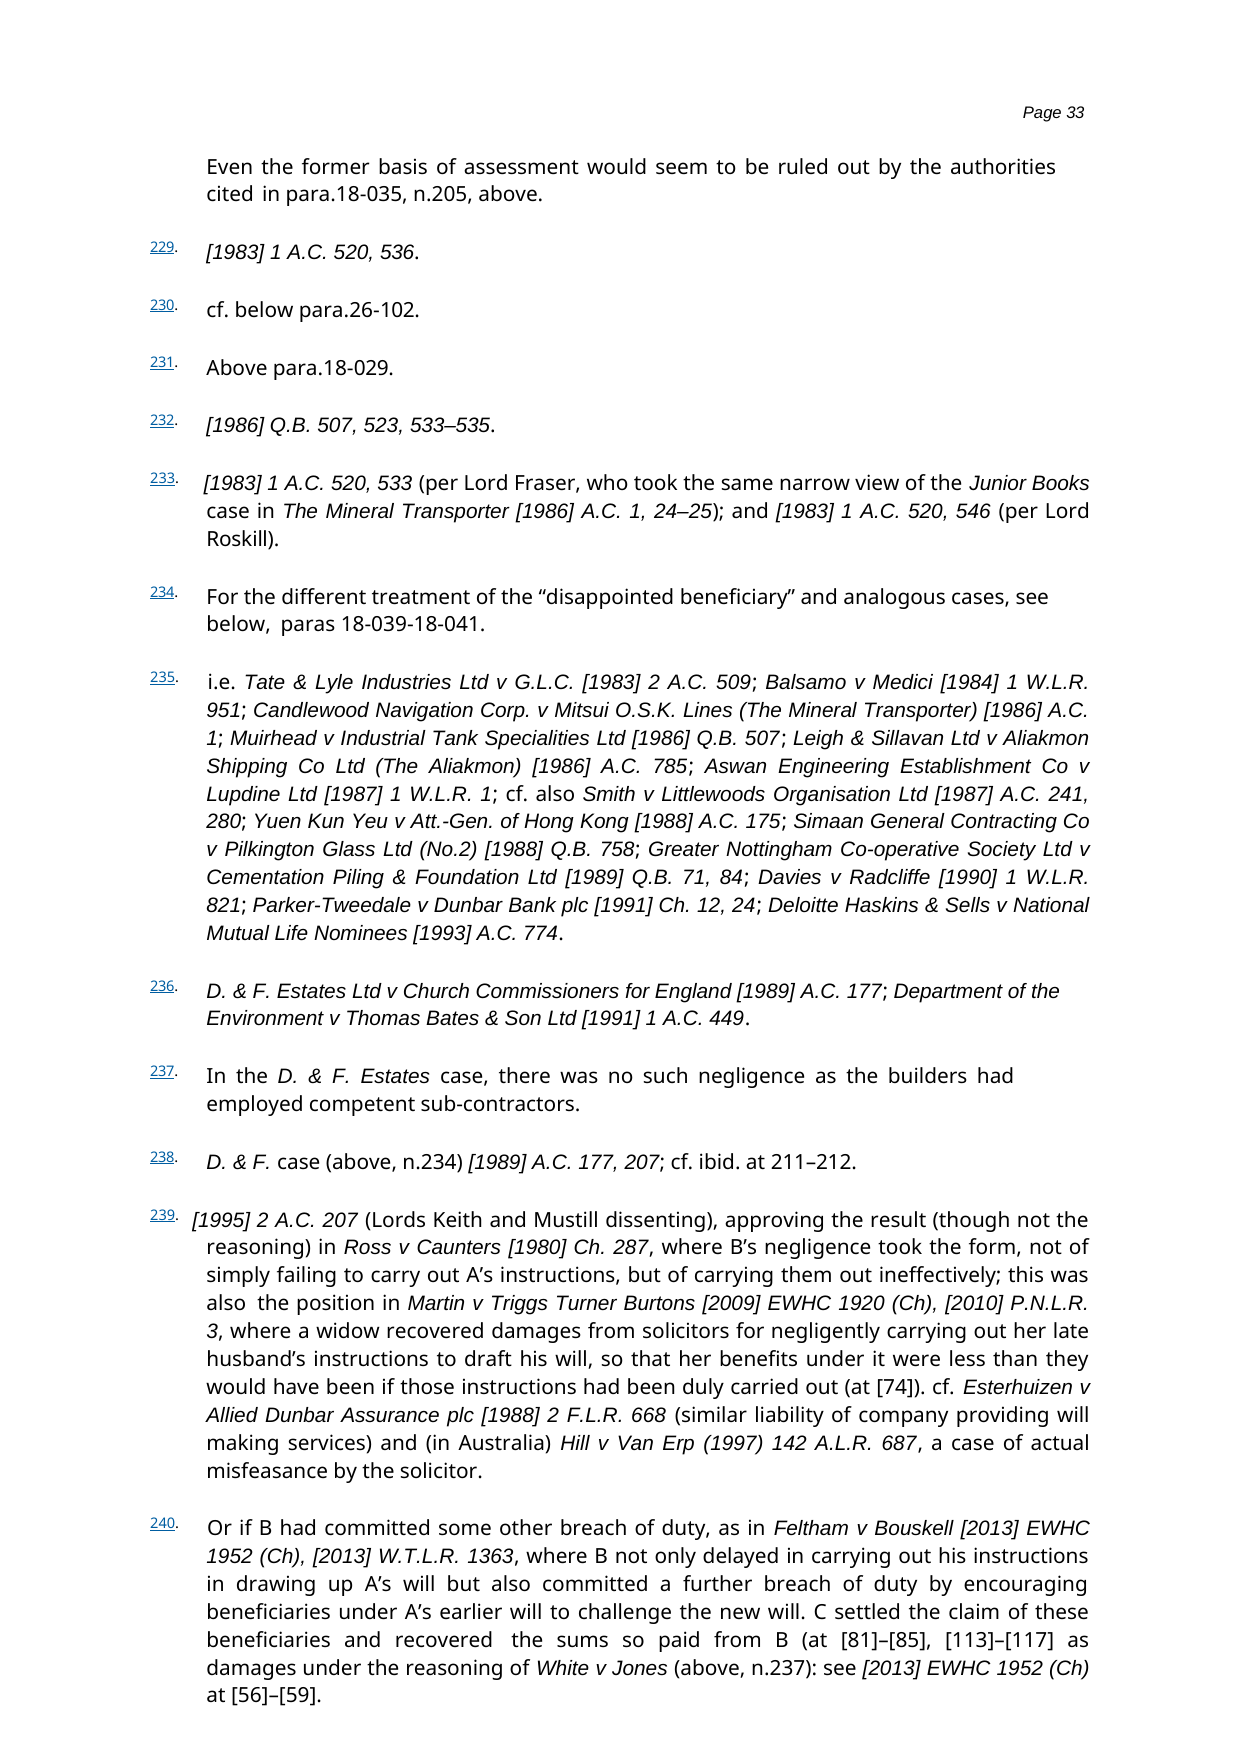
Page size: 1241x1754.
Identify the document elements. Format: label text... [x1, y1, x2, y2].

text 238. D. & F. case (above, n.234) [1989] A.C. 177, 207; cf. ibid. at 211–212. [150, 1146, 1107, 1175]
text 231. Above para.18-029. [150, 352, 1107, 381]
text 235. i.e. Tate & Lyle Industries Ltd v G.L.C. [1983] 2 A.C. 509; Balsamo v Medici [1984] 1 W.L.R. 951; Candlewood Navigation Corp. v Mitsui O.S.K. Lines (The Mineral Transporter) [1986] A.C. 1; Muirhead v Industrial Tank Specialities Ltd [1986] Q.B. 507; Leigh & Sillavan Ltd v Aliakmon Shipping Co Ltd (The Aliakmon) [1986] A.C. 785; Aswan Engineering Establishment Co v Lupdine Ltd [1987] 1 W.L.R. 1; cf. also Smith v Littlewoods Organisation Ltd [1987] A.C. 241, 280; Yuen Kun Yeu v Att.-Gen. of Hong Kong [1988] A.C. 175; Simaan General Contracting Co v Pilkington Glass Ltd (No.2) [1988] Q.B. 758; Greater Nottingham Co-operative Society Ltd v Cementation Piling & Foundation Ltd [1989] Q.B. 71, 84; Davies v Radcliffe [1990] 1 W.L.R. 821; Parker-Tweedale v Dunbar Bank plc [1991] Ch. 12, 24; Deloitte Haskins & Sells v National Mutual Life Nominees [1993] A.C. 774. [150, 667, 1090, 947]
text 229. [1983] 1 A.C. 520, 536. [150, 237, 1107, 265]
text 239. [1995] 2 A.C. 207 (Lords Keith and Mustill dissenting), approving the result (though not the reasoning) in Ross v Caunters [1980] Ch. 287, where B’s negligence took the form, not of simply failing to carry out A’s instructions, but of carrying them out ineffectively; this was also the position in Martin v Triggs Turner Burtons [2009] EWHC 1920 (Ch), [2010] P.N.L.R. 3, where a widow recovered damages from solicitors for negligently carrying out her late husband’s instructions to draft his will, so that her benefits under it were less than they would have been if those instructions had been duly carried out (at [74]). cf. Esterhuizen v Allied Dunbar Assurance plc [1988] 2 F.L.R. 668 (similar liability of company providing will making services) and (in Australia) Hill v Van Erp (1997) 142 A.L.R. 687, a case of actual misfeasance by the solicitor. [150, 1205, 1090, 1484]
text 232. [1986] Q.B. 507, 523, 533–535. [150, 410, 1107, 439]
text 234. For the different treatment of the “disappointed beneficiary” and analogous cases, see below, paras 18-039-18-041. [150, 582, 1090, 638]
text 240. Or if B had committed some other breach of duty, as in Feltham v Bouskell [2013] EWHC 1952 (Ch), [2013] W.T.L.R. 1363, where B not only delayed in carrying out his instructions in drawing up A’s will but also committed a further breach of duty by encouraging beneficiaries under A’s earlier will to challenge the new will. C settled the claim of these beneficiaries and recovered the sums so paid from B (at [81]–[85], [113]–[117] as damages under the reasoning of White v Jones (above, n.237): see [2013] EWHC 1952 (Ch) at [56]–[59]. [150, 1513, 1090, 1709]
text 230. cf. below para.26-102. [150, 294, 1107, 323]
text 237. In the D. & F. Estates case, there was no such negligence as the builders had employed competent sub-contractors. [150, 1061, 1090, 1117]
text 233. [1983] 1 A.C. 520, 533 (per Lord Fraser, who took the same narrow view of the Junior Books case in The Mineral Transporter [1986] A.C. 1, 24–25); and [1983] 1 A.C. 520, 546 (per Lord Roskill). [150, 468, 1090, 552]
text 236. D. & F. Estates Ltd v Church Commissioners for England [1989] A.C. 177; Department of the Environment v Thomas Bates & Son Ltd [1991] 1 A.C. 449. [150, 976, 1090, 1032]
text Even the former basis of assessment would seem to be ruled out by the authorities cited in para.18-035, n.205, above. [206, 152, 1090, 208]
